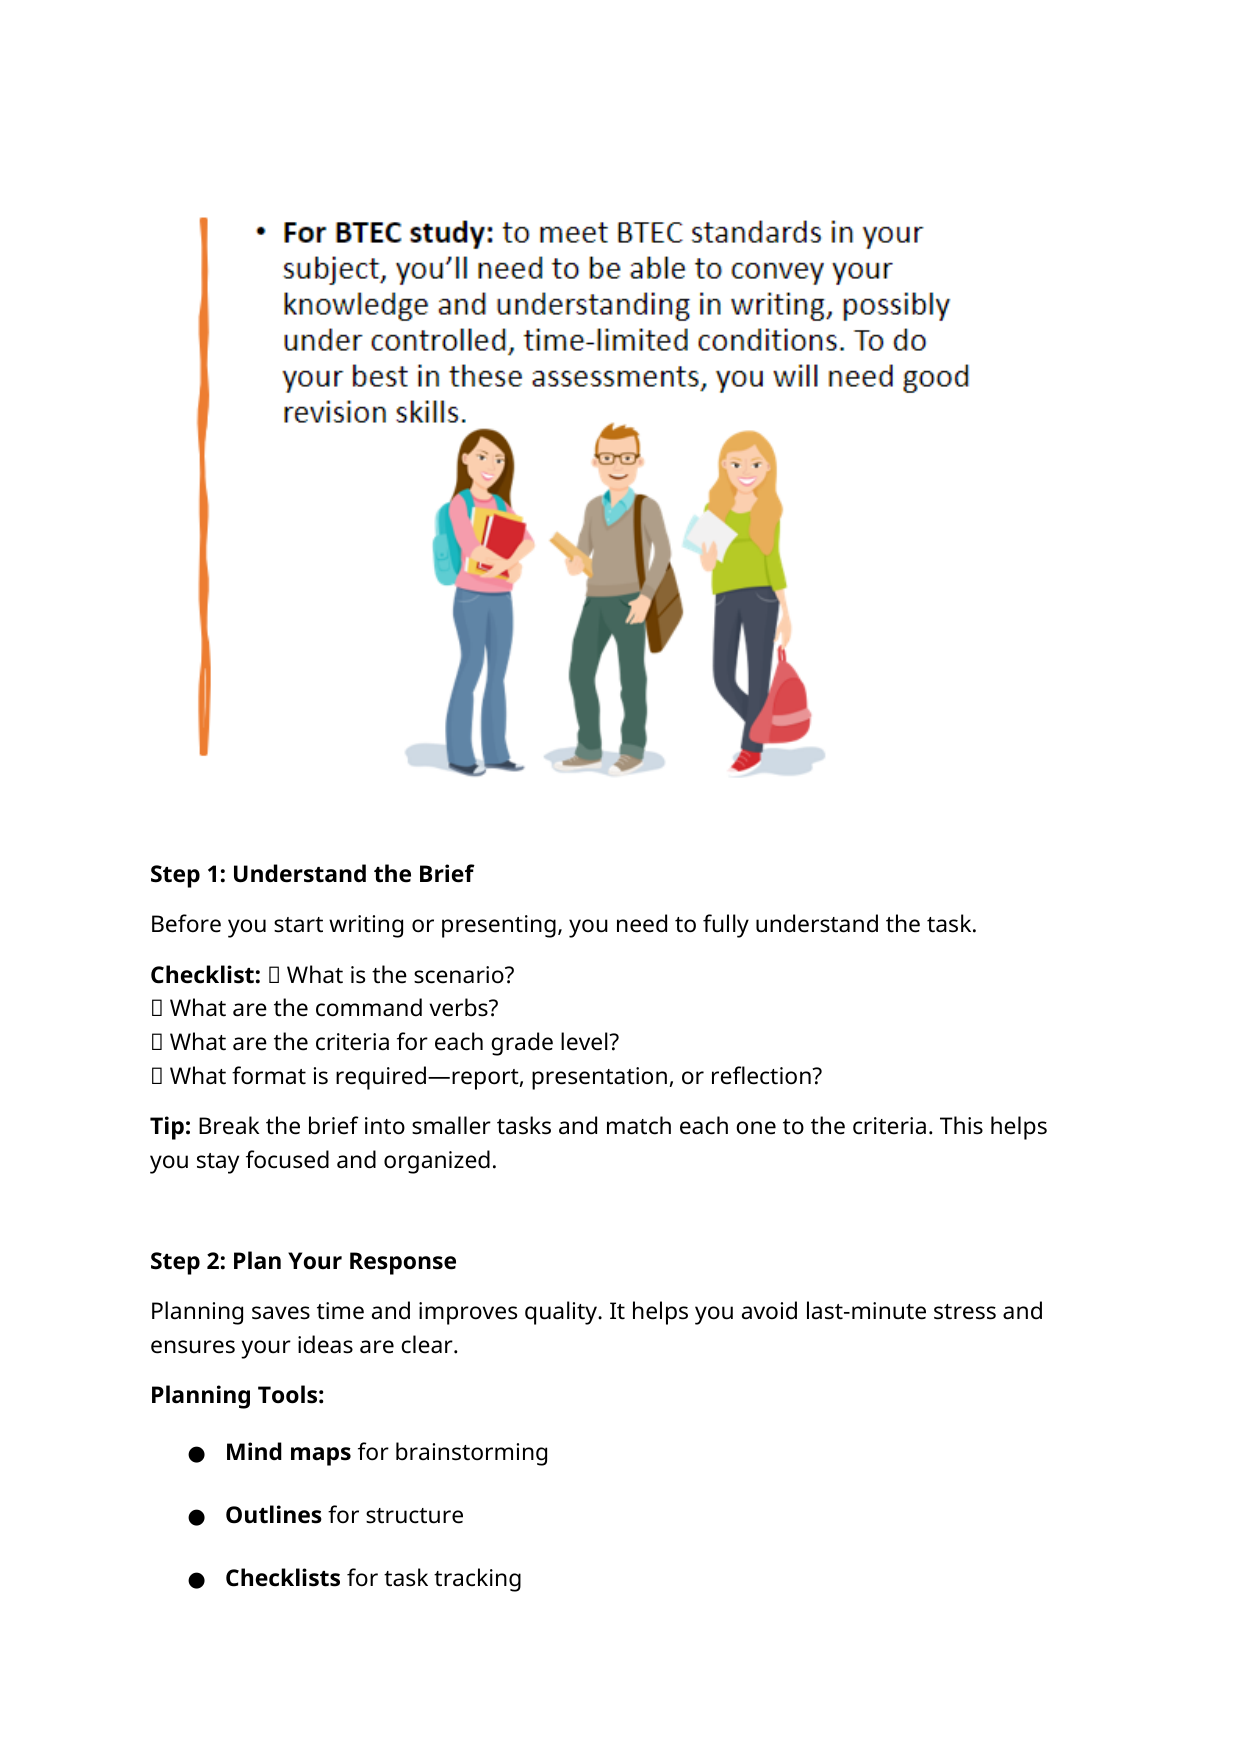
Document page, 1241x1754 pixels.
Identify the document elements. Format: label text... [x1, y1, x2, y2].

picture [150, 150, 1068, 839]
list Mind maps for brainstorming [187, 1430, 1090, 1473]
text Step 1: Understand the Brief [150, 858, 1090, 889]
text Planning Tools: [150, 1379, 1090, 1411]
text Checklist: ✅ What is the scenario? ✅ What are the command verbs? ✅ What are the criteria for each grade level? ✅ What format is required—report, presentation, or reflection? [150, 959, 1090, 1091]
list Outlines for structure [187, 1493, 1090, 1535]
list Checklists for task tracking [187, 1555, 1090, 1598]
text Step 2: Plan Your Response [150, 1245, 1090, 1276]
text Tip: Break the brief into smaller tasks and match each one to the criteria. This helps you stay focused and organized. [150, 1110, 1090, 1175]
text Planning saves time and improves quality. It helps you avoid last-minute stress and ensures your ideas are clear. [150, 1295, 1090, 1360]
text Before you start writing or presenting, you need to fully understand the task. [150, 908, 1090, 939]
